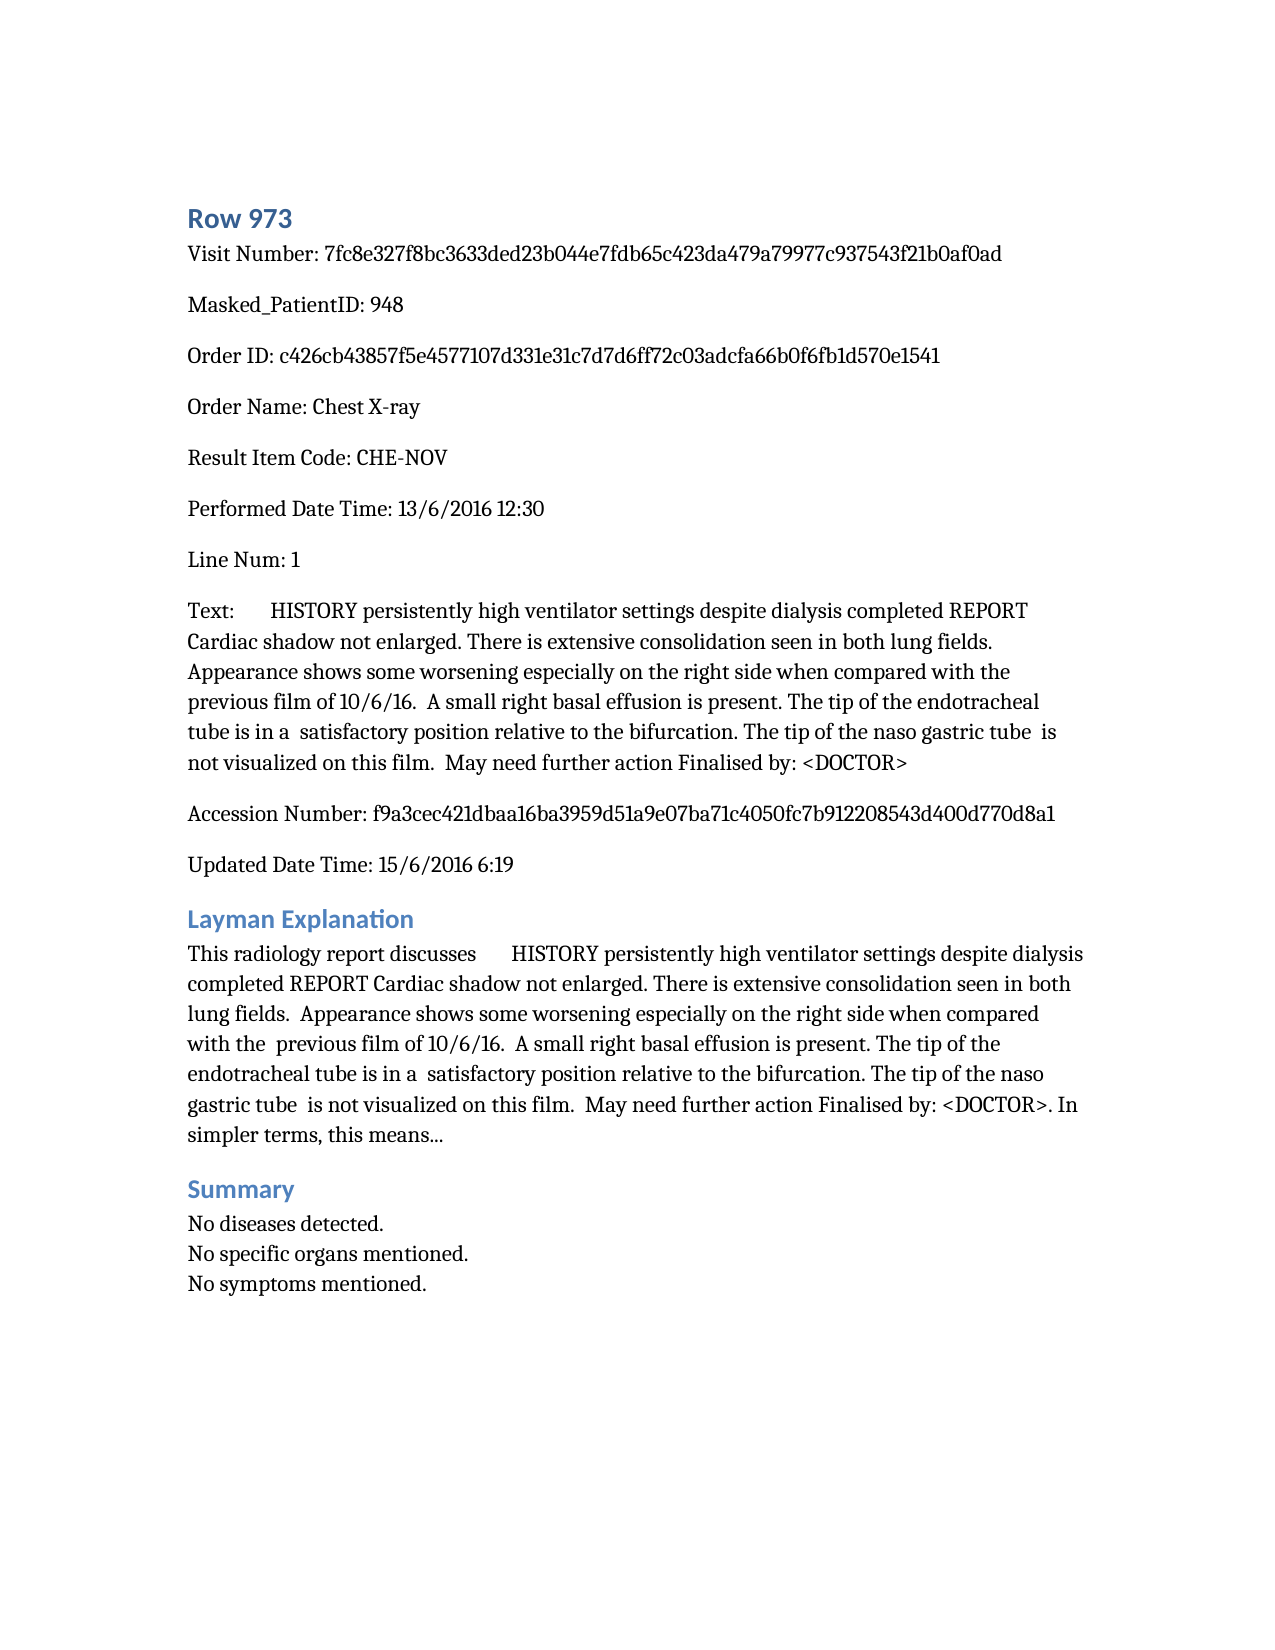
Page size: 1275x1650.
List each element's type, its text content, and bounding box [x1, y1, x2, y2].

text Text: HISTORY persistently high ventilator settings despite dialysis completed REPORT Cardiac shadow not enlarged. There is extensive consolidation seen in both lung fields. Appearance shows some worsening especially on the right side when compared with the previous film of 10/6/16. A small right basal effusion is present. The tip of the endotracheal tube is in a satisfactory position relative to the bifurcation. The tip of the naso gastric tube is not visualized on this film. May need further action Finalised by: <DOCTOR> [187, 598, 1087, 776]
text Masked_PatientID: 948 [187, 292, 1087, 318]
text Performed Date Time: 13/6/2016 12:30 [187, 496, 1087, 522]
text Updated Date Time: 15/6/2016 6:19 [187, 851, 1087, 878]
subtitle Layman Explanation [187, 902, 1087, 935]
text No diseases detected. No specific organs mentioned. No symptoms mentioned. [187, 1211, 1087, 1297]
text Line Num: 1 [187, 547, 1087, 573]
text This radiology report discusses HISTORY persistently high ventilator settings despite dialysis completed REPORT Cardiac shadow not enlarged. There is extensive consolidation seen in both lung fields. Appearance shows some worsening especially on the right side when compared with the previous film of 10/6/16. A small right basal effusion is present. The tip of the endotracheal tube is in a satisfactory position relative to the bifurcation. The tip of the naso gastric tube is not visualized on this film. May need further action Finalised by: <DOCTOR>. In simpler terms, this means... [187, 940, 1087, 1148]
text Order ID: c426cb43857f5e4577107d331e31c7d7d6ff72c03adcfa66b0f6fb1d570e1541 [187, 343, 1087, 369]
subtitle Summary [187, 1173, 1087, 1206]
subtitle Row 973 [187, 200, 1087, 236]
text Result Item Code: CHE-NOV [187, 445, 1087, 471]
text Visit Number: 7fc8e327f8bc3633ded23b044e7fdb65c423da479a79977c937543f21b0af0ad [187, 241, 1087, 267]
text Order Name: Chest X-ray [187, 394, 1087, 420]
text Accession Number: f9a3cec421dbaa16ba3959d51a9e07ba71c4050fc7b912208543d400d770d8a1 [187, 800, 1087, 827]
